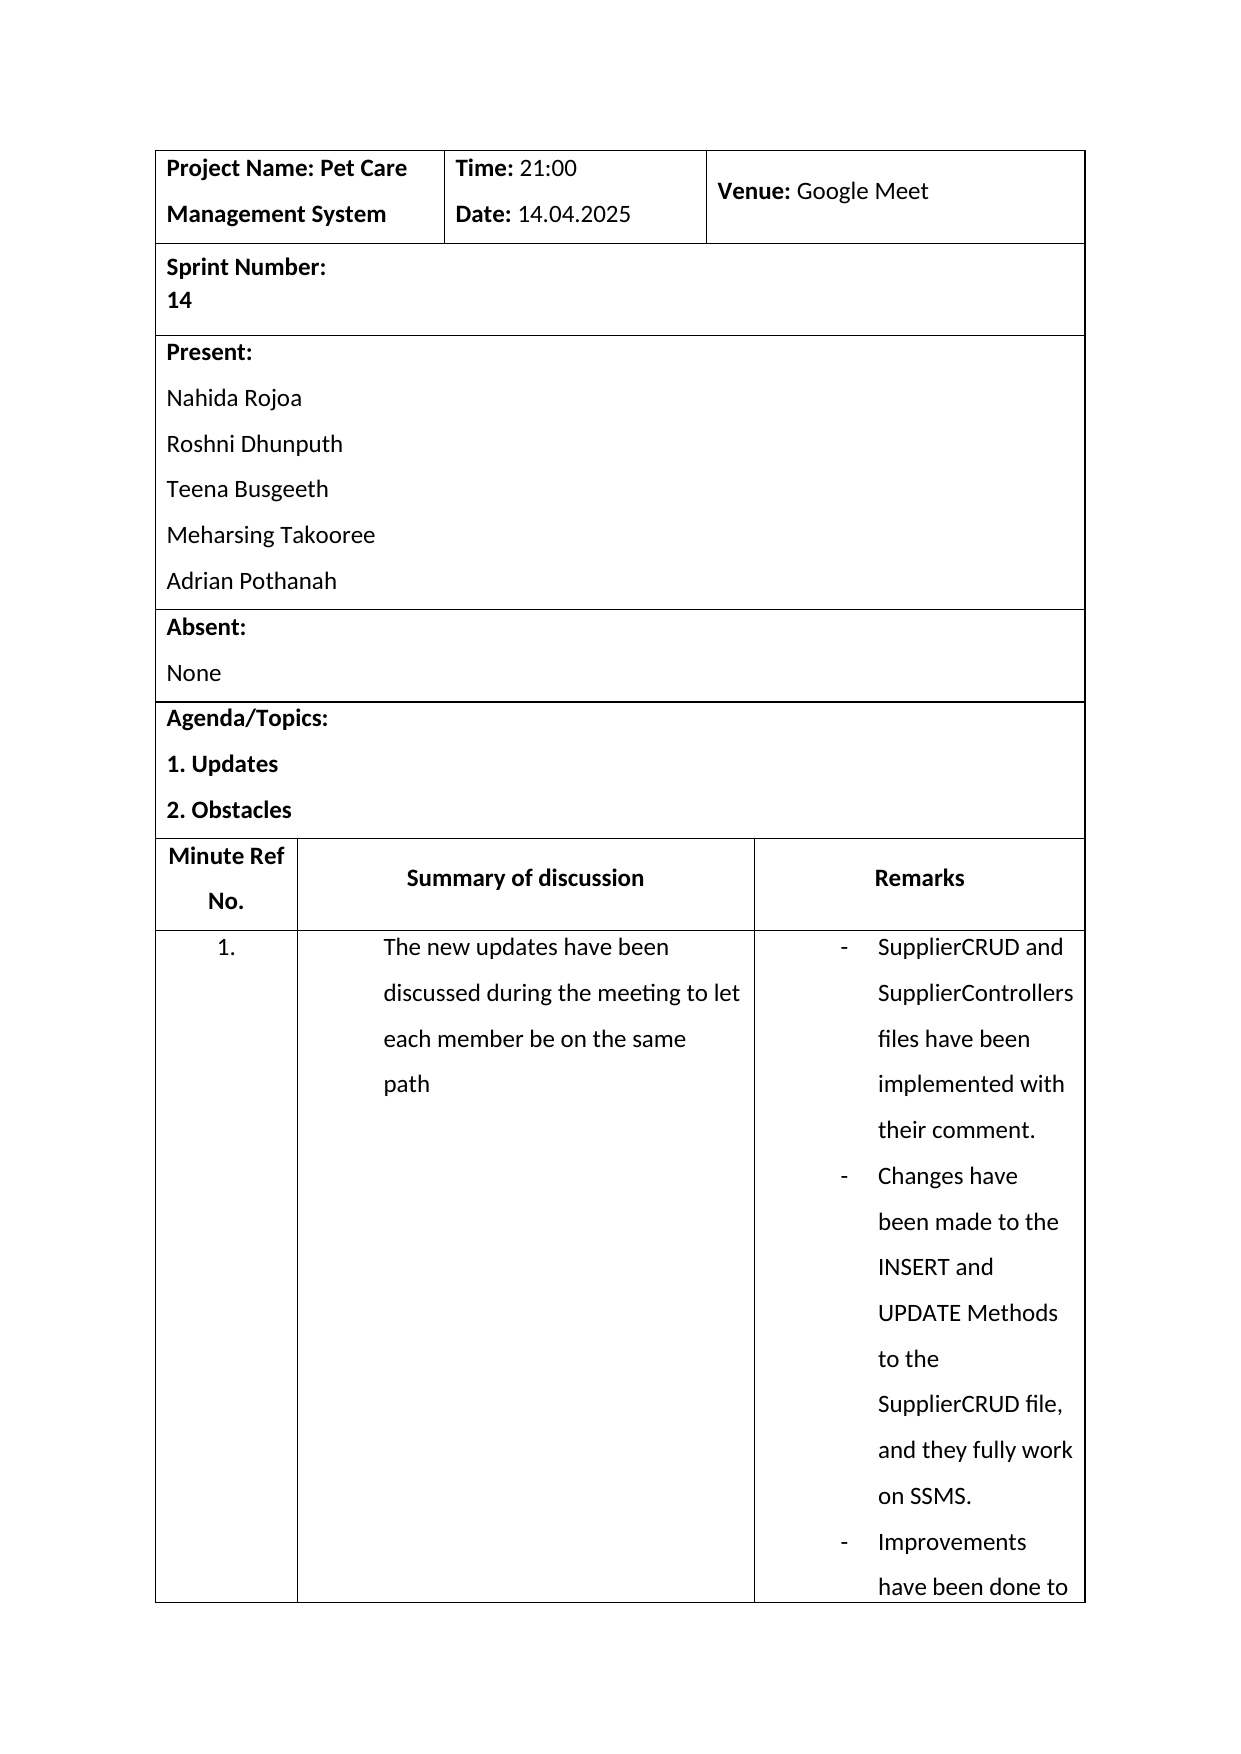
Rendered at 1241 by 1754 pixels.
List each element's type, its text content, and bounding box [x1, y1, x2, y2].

table_header Venue: Google Meet [707, 151, 1084, 243]
table_header Project Name: Pet Care Management System [156, 151, 444, 243]
table_cell Present: Nahida Rojoa Roshni Dhunputh Teena Busgeeth Meharsing Takooree Adrian Pothanah [156, 336, 1084, 609]
table_cell Summary of discussion [298, 839, 754, 930]
table_cell Remarks [755, 839, 1084, 930]
table_cell 1. [156, 931, 297, 1602]
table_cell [298, 931, 754, 1602]
table_cell Minute Ref No. [156, 839, 297, 930]
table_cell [755, 931, 1084, 1602]
table_cell Agenda/Topics: 1. Updates 2. Obstacles [156, 703, 1084, 838]
table_cell Sprint Number: 14 [156, 244, 1084, 335]
table_cell Absent: None [156, 610, 1084, 701]
table_header Time: 21:00 Date: 14.04.2025 [445, 151, 706, 243]
